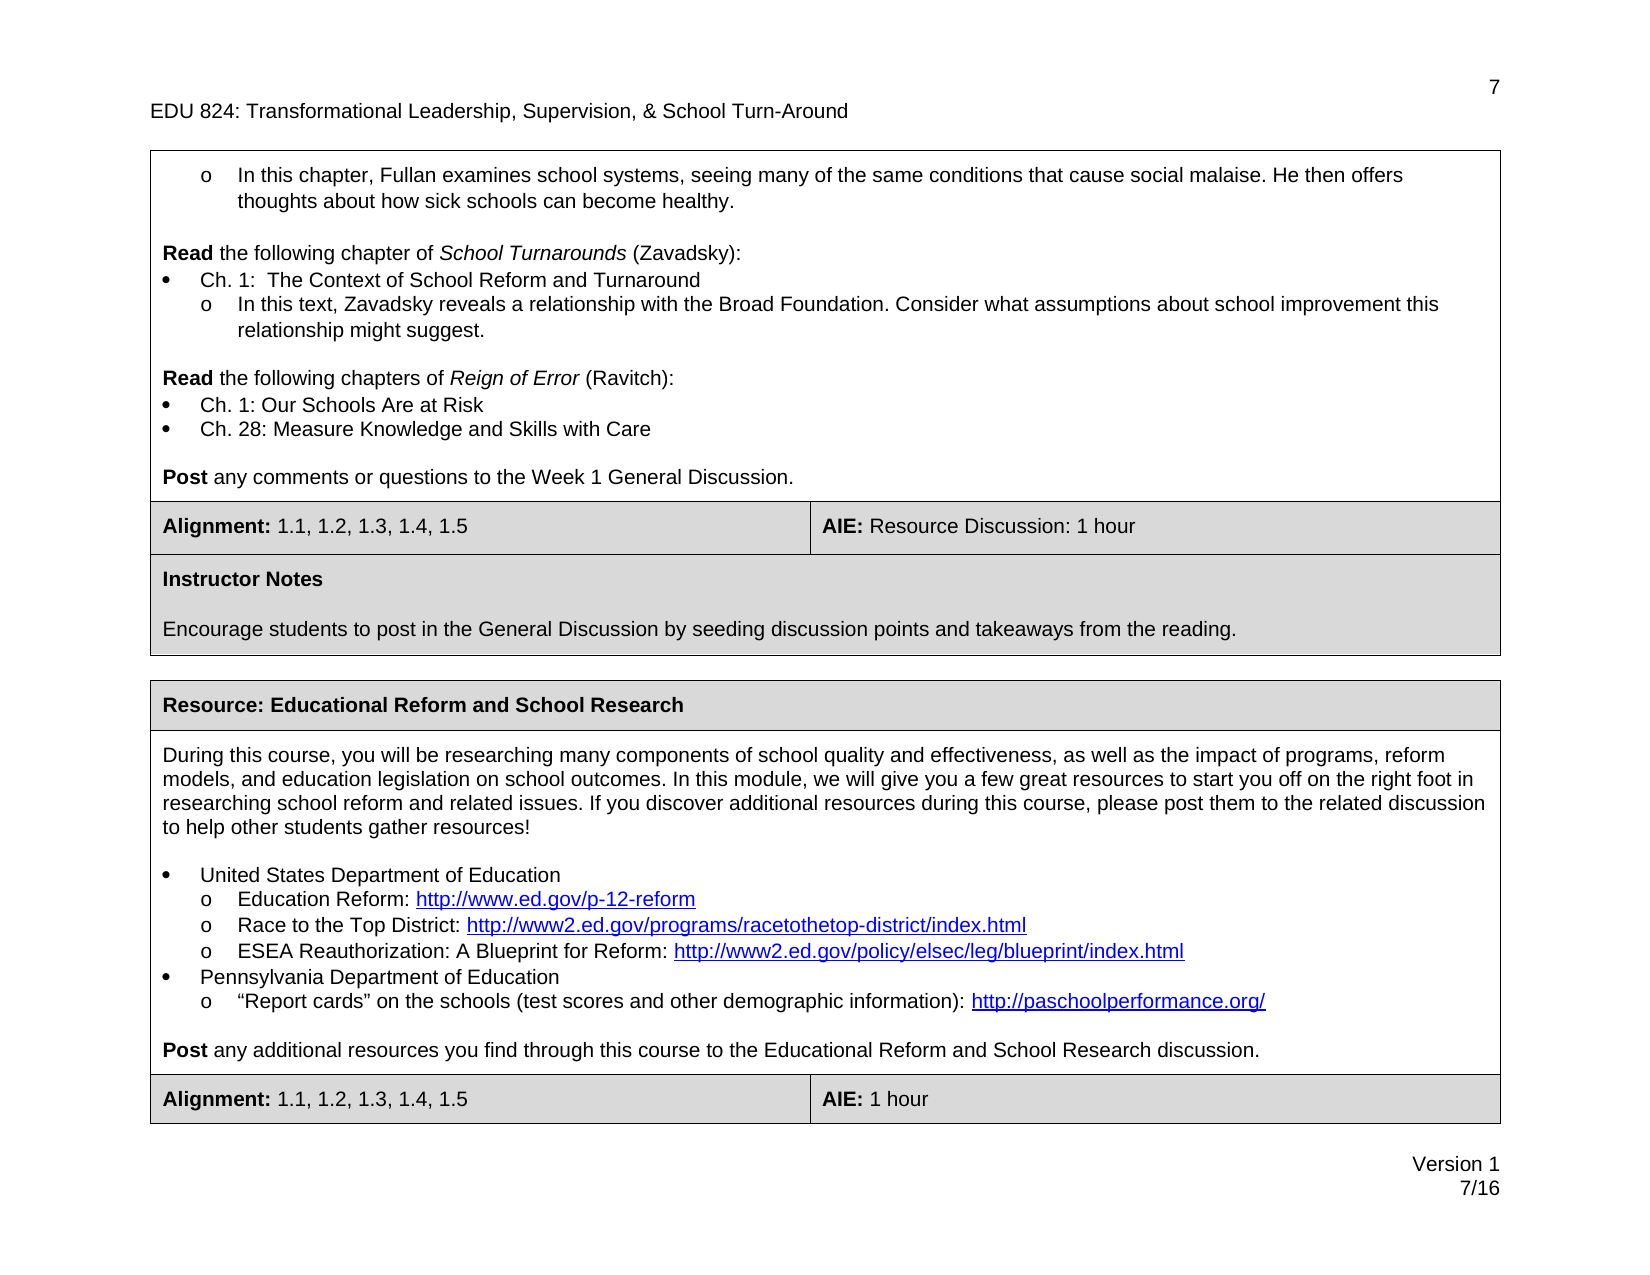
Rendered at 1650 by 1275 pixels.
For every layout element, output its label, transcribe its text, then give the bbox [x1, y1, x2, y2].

table_cell AIE: 1 hour [811, 1075, 1500, 1123]
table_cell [151, 151, 1500, 501]
table_cell Alignment: 1.1, 1.2, 1.3, 1.4, 1.5 [151, 502, 810, 554]
table_cell AIE: Resource Discussion: 1 hour [811, 502, 1500, 554]
table_cell During this course, you will be researching many components of school quality and effectiveness, as well as the impact of programs, reform models, and education legislation on school outcomes. In this module, we will give you a few great resources to start you off on the right foot in researching school reform and related issues. If you discover additional resources during this course, please post them to the related discussion to help other students gather resources! United States Department of Education Education Reform: http://www.ed.gov/p-12-reform Race to the Top District: http://www2.ed.gov/programs/racetothetop-district/index.html ESEA Reauthorization: A Blueprint for Reform: http://www2.ed.gov/policy/elsec/leg/blueprint/index.html Pennsylvania Department of Education “Report cards” on the schools (test scores and other demographic information): http://paschoolperformance.org/ Post any additional resources you find through this course to the Educational Reform and School Research discussion. [151, 731, 1500, 1074]
table_cell Instructor Notes Encourage students to post in the General Discussion by seeding discussion points and takeaways from the reading. [151, 555, 1500, 654]
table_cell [151, 1075, 810, 1123]
table_header Resource: Educational Reform and School Research [151, 681, 1500, 730]
